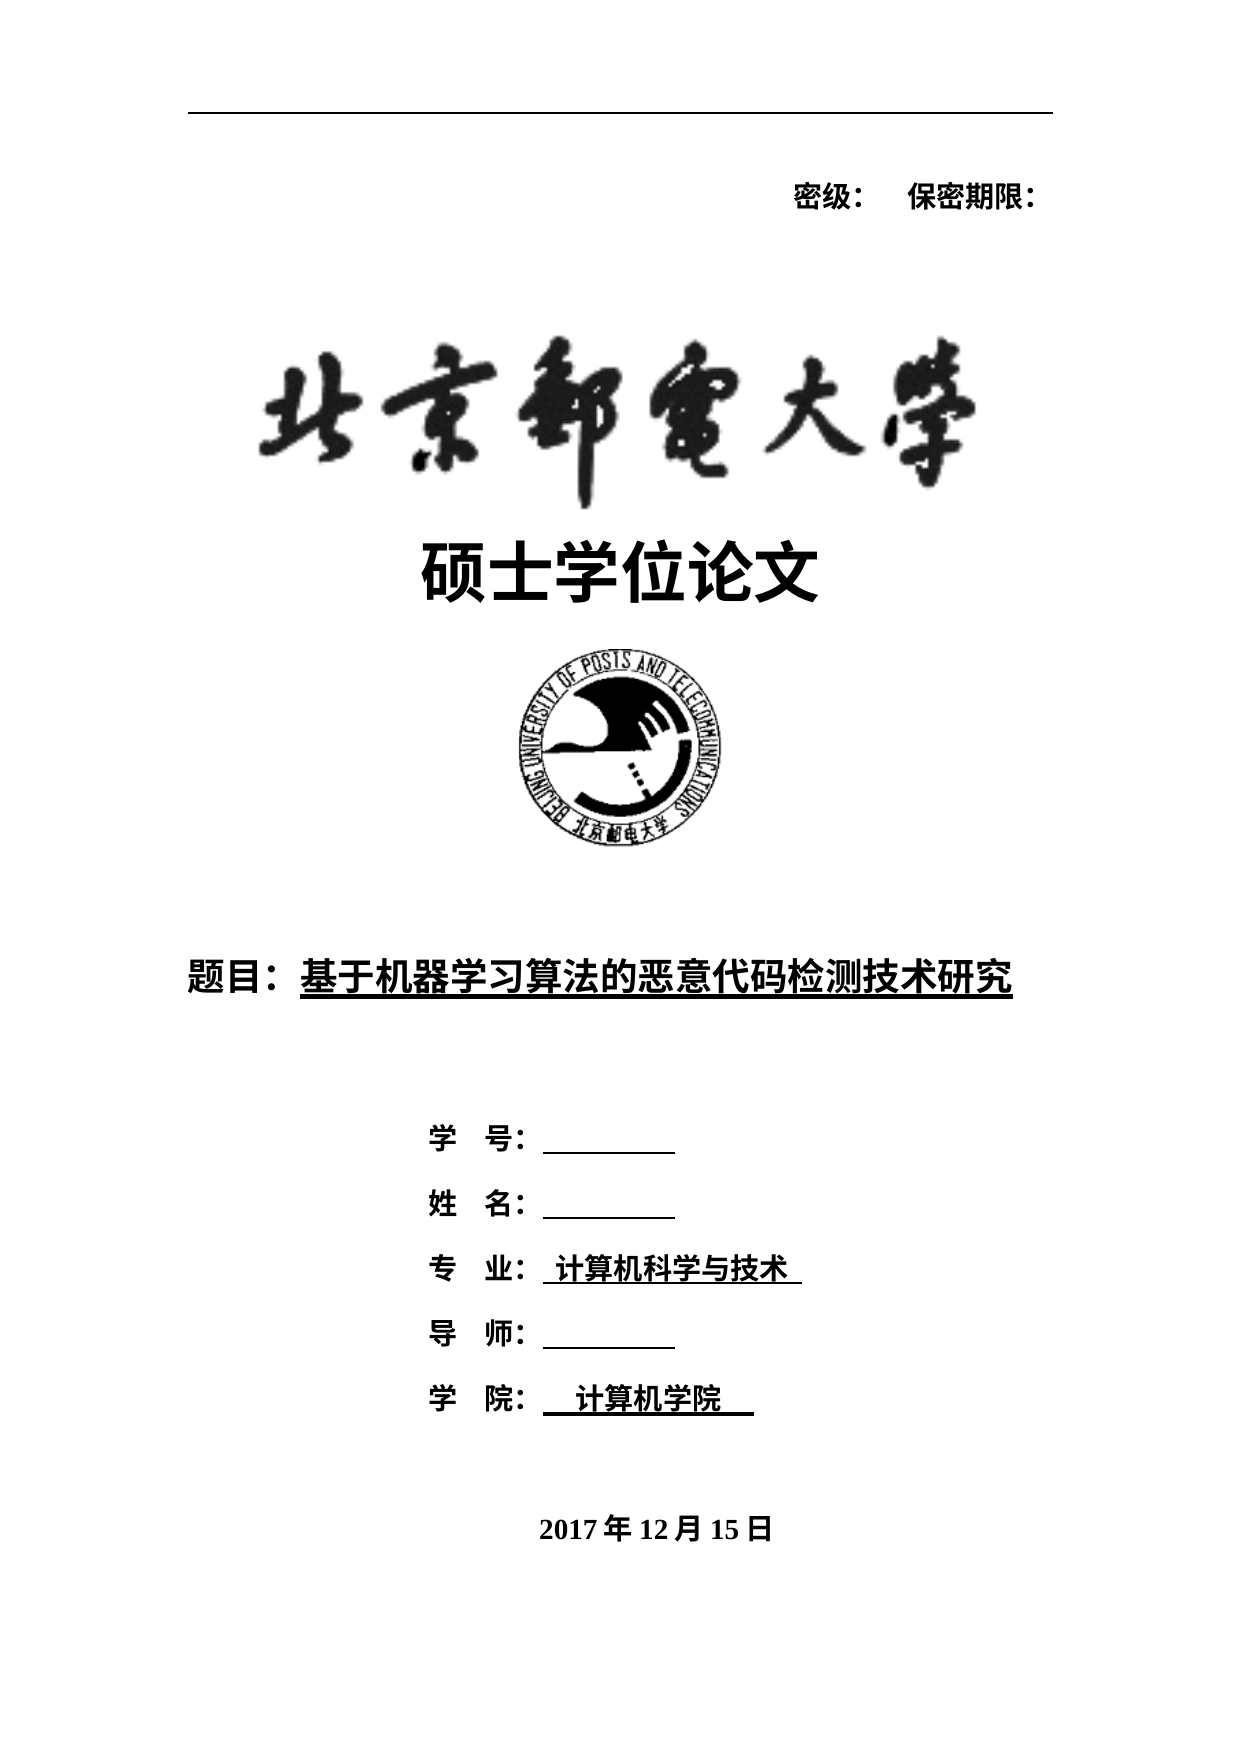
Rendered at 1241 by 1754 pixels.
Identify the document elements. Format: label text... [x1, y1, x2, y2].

text 硕士学位论文 [187, 519, 1053, 617]
picture [248, 328, 998, 516]
text 专 业： 计算机科学与技术 [428, 1234, 1053, 1299]
text 学 号： [428, 1104, 1053, 1169]
text 题目：基于机器学习算法的恶意代码检测技术研究 [187, 942, 1053, 1007]
text 姓 名： [428, 1169, 1053, 1234]
text 密级： 保密期限： [187, 162, 1053, 227]
text 学 院： 计算机学院 [428, 1364, 1053, 1429]
text 2017年 12月 15日 [187, 1494, 1053, 1559]
picture [518, 649, 722, 847]
text 导 师： [428, 1299, 1053, 1364]
